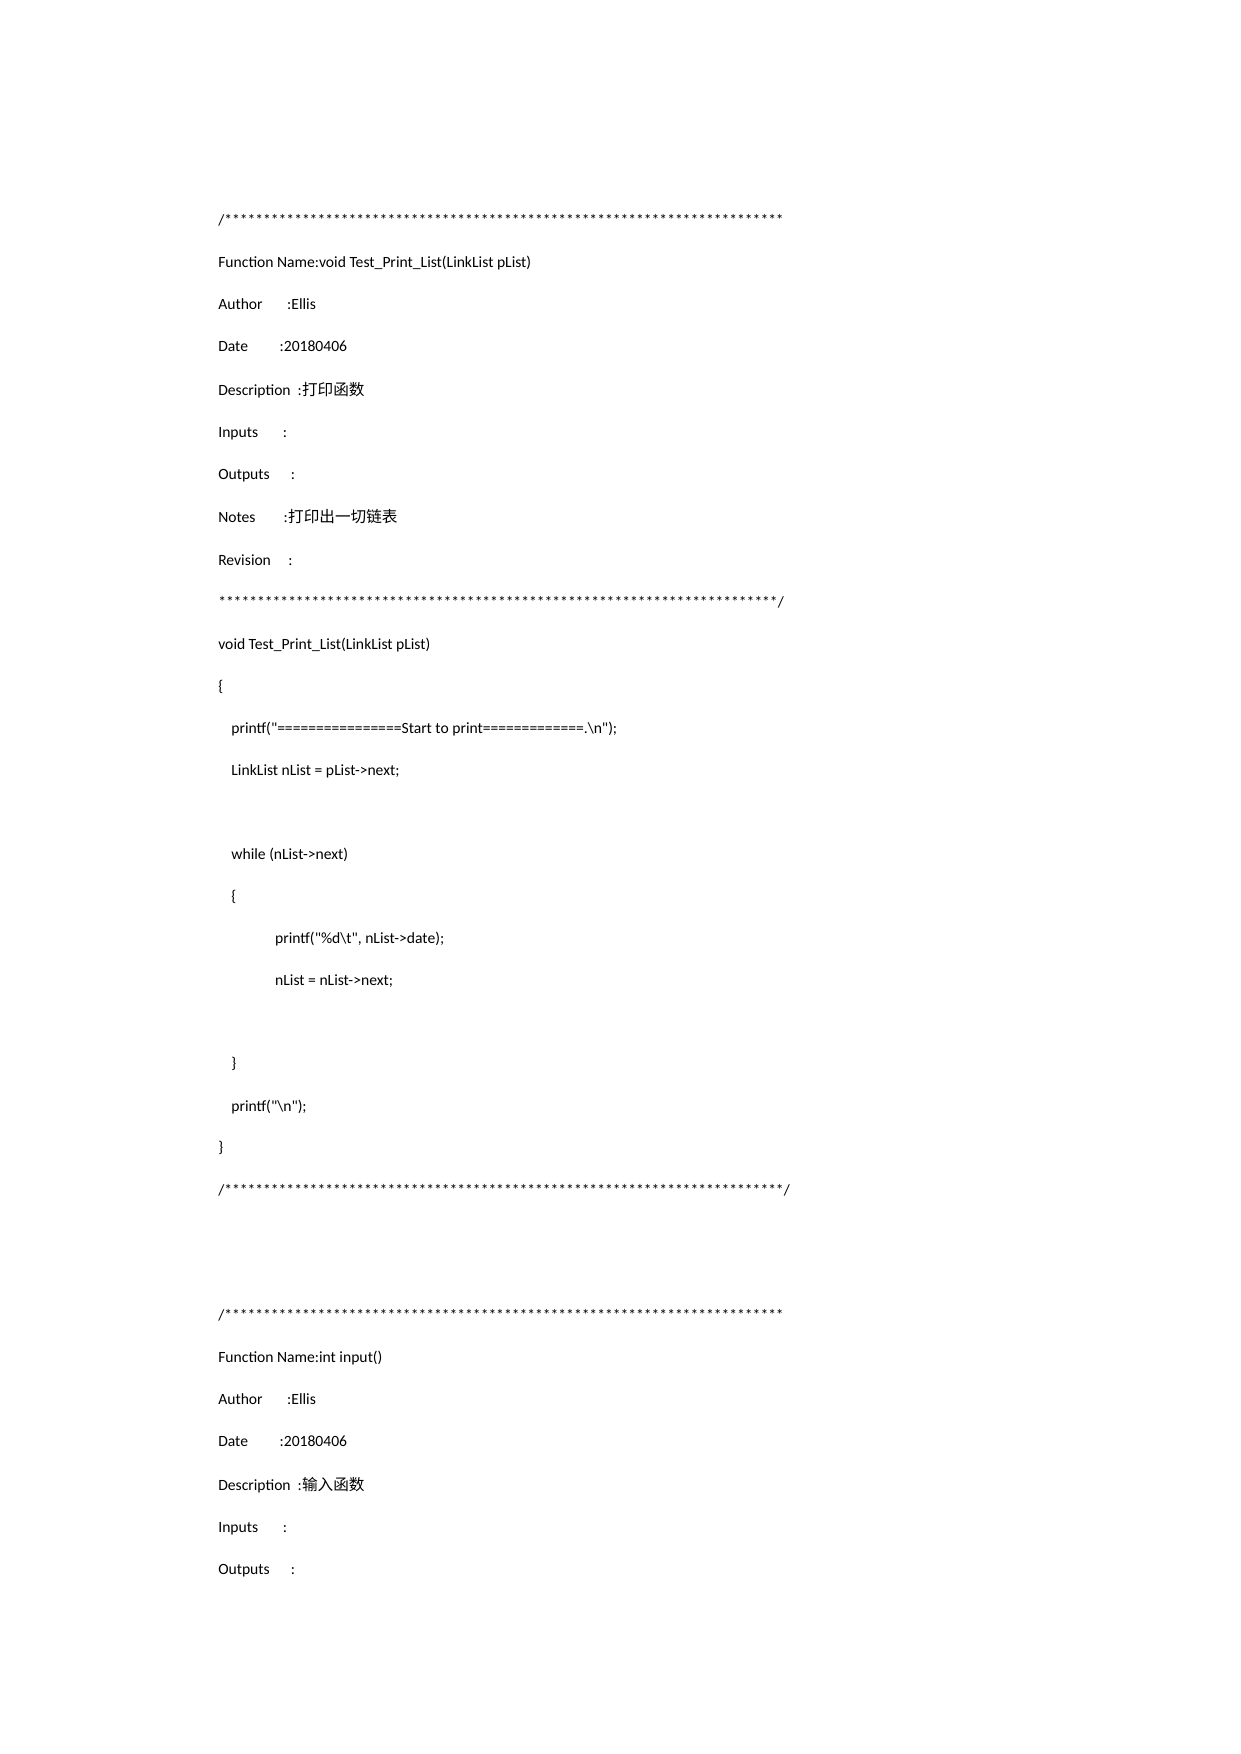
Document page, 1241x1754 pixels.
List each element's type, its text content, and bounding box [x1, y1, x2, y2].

text nList = nList->next; [187, 963, 1053, 996]
text LinkList nList = pList->next; [187, 753, 1053, 786]
text { [187, 879, 1053, 912]
text Date :20180406 [187, 330, 1053, 362]
text ************************************************************************/ [187, 585, 1053, 618]
text void Test_Print_List(LinkList pList) [187, 627, 1053, 660]
text Description :输入函数 [187, 1467, 1053, 1499]
text Function Name:void Test_Print_List(LinkList pList) [187, 246, 1053, 278]
text Outputs : [187, 1553, 1053, 1585]
text Notes :打印出一切链表 [187, 499, 1053, 532]
text Revision : [187, 543, 1053, 576]
text Description :打印函数 [187, 372, 1053, 404]
text /************************************************************************/ [187, 1173, 1053, 1206]
text Outputs : [187, 458, 1053, 490]
text Author :Ellis [187, 1383, 1053, 1415]
text Inputs : [187, 416, 1053, 448]
text Inputs : [187, 1511, 1053, 1543]
text { [187, 669, 1053, 702]
text /************************************************************************ [187, 1299, 1053, 1331]
text Date :20180406 [187, 1425, 1053, 1457]
text printf("\n"); [187, 1089, 1053, 1122]
text } [187, 1047, 1053, 1079]
text /************************************************************************ [187, 204, 1053, 236]
text } [187, 1131, 1053, 1163]
text printf("================Start to print=============.\n"); [187, 711, 1053, 744]
text while (nList->next) [187, 837, 1053, 870]
text Author :Ellis [187, 288, 1053, 320]
text printf("%d\t", nList->date); [187, 921, 1053, 954]
text Function Name:int input() [187, 1341, 1053, 1373]
